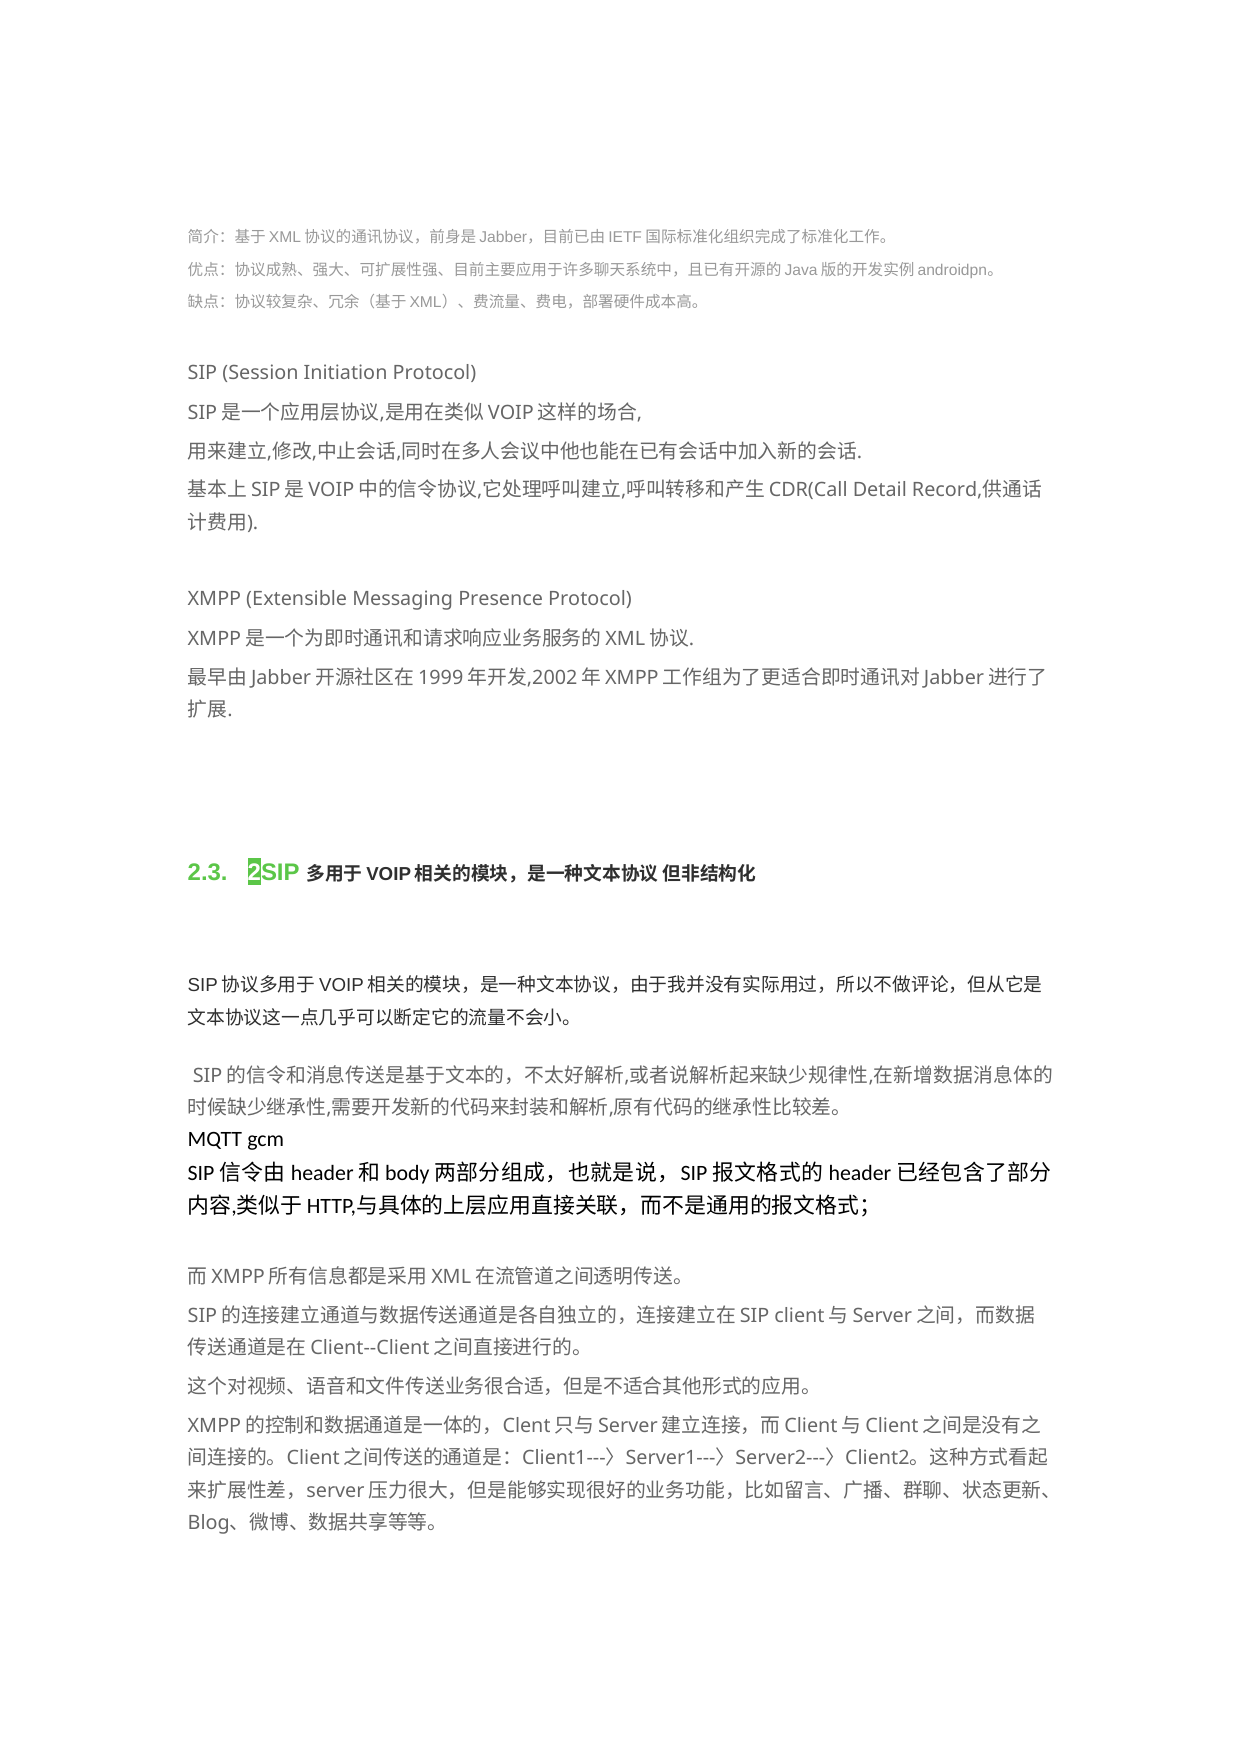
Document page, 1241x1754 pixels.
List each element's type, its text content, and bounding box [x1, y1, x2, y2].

text SIP是一个应用层协议,是用在类似VOIP这样的场合, [187, 394, 1053, 427]
text 简介：基于XML协议的通讯协议，前身是Jabber，目前已由IETF国际标准化组织完成了标准化工作。 优点：协议成熟、强大、可扩展性强、目前主要应用于许多聊天系统中，且已有开源的Java版的开发实例androidpn。 缺点：协议较复杂、冗余（基于XML）、费流量、费电，部署硬件成本高。 [187, 219, 1053, 317]
text 这个对视频、语音和文件传送业务很合适，但是不适合其他形式的应用。 [187, 1369, 1053, 1401]
text SIP的连接建立通道与数据传送通道是各自独立的，连接建立在SIP client与Server之间，而数据传送通道是在Client--Client之间直接进行的。 [187, 1297, 1053, 1362]
text 最早由Jabber开源社区在1999年开发,2002年XMPP工作组为了更适合即时通讯对Jabber进行了扩展. [187, 659, 1053, 724]
text 用来建立,修改,中止会话,同时在多人会议中他也能在已有会话中加入新的会话. [187, 433, 1053, 466]
subtitle 2SIP 多用于VOIP相关的模块，是一种文本协议 但非结构化 [187, 855, 1053, 888]
text SIP (Session Initiation Protocol) [187, 356, 1053, 388]
text XMPP的控制和数据通道是一体的，Clent只与Server建立连接，而Client与Client之间是没有之间连接的。Client之间传送的通道是：Client1---〉Server1---〉Server2---〉Client2。这种方式看起来扩展性差，server压力很大，但是能够实现很好的业务功能，比如留言、广播、群聊、状态更新、Blog、微博、数据共享等等。 [187, 1407, 1053, 1537]
text SIP的信令和消息传送是基于文本的，不太好解析,或者说解析起来缺少规律性,在新增数据消息体的时候缺少继承性,需要开发新的代码来封装和解析,原有代码的继承性比较差。 [187, 1057, 1053, 1122]
text XMPP是一个为即时通讯和请求响应业务服务的XML协议. [187, 621, 1053, 653]
text SIP信令由header和body两部分组成，也就是说，SIP报文格式的header已经包含了部分内容,类似于HTTP,与具体的上层应用直接关联，而不是通用的报文格式； [187, 1155, 1053, 1220]
text MQTT gcm [187, 1122, 1053, 1155]
text 基本上SIP是VOIP中的信令协议,它处理呼叫建立,呼叫转移和产生CDR(Call Detail Record,供通话计费用). [187, 472, 1053, 537]
text XMPP (Extensible Messaging Presence Protocol) [187, 582, 1053, 614]
text SIP协议多用于VOIP相关的模块，是一种文本协议，由于我并没有实际用过，所以不做评论，但从它是文本协议这一点几乎可以断定它的流量不会小。 [187, 935, 1053, 1032]
text 而XMPP所有信息都是采用XML在流管道之间透明传送。 [187, 1259, 1053, 1291]
